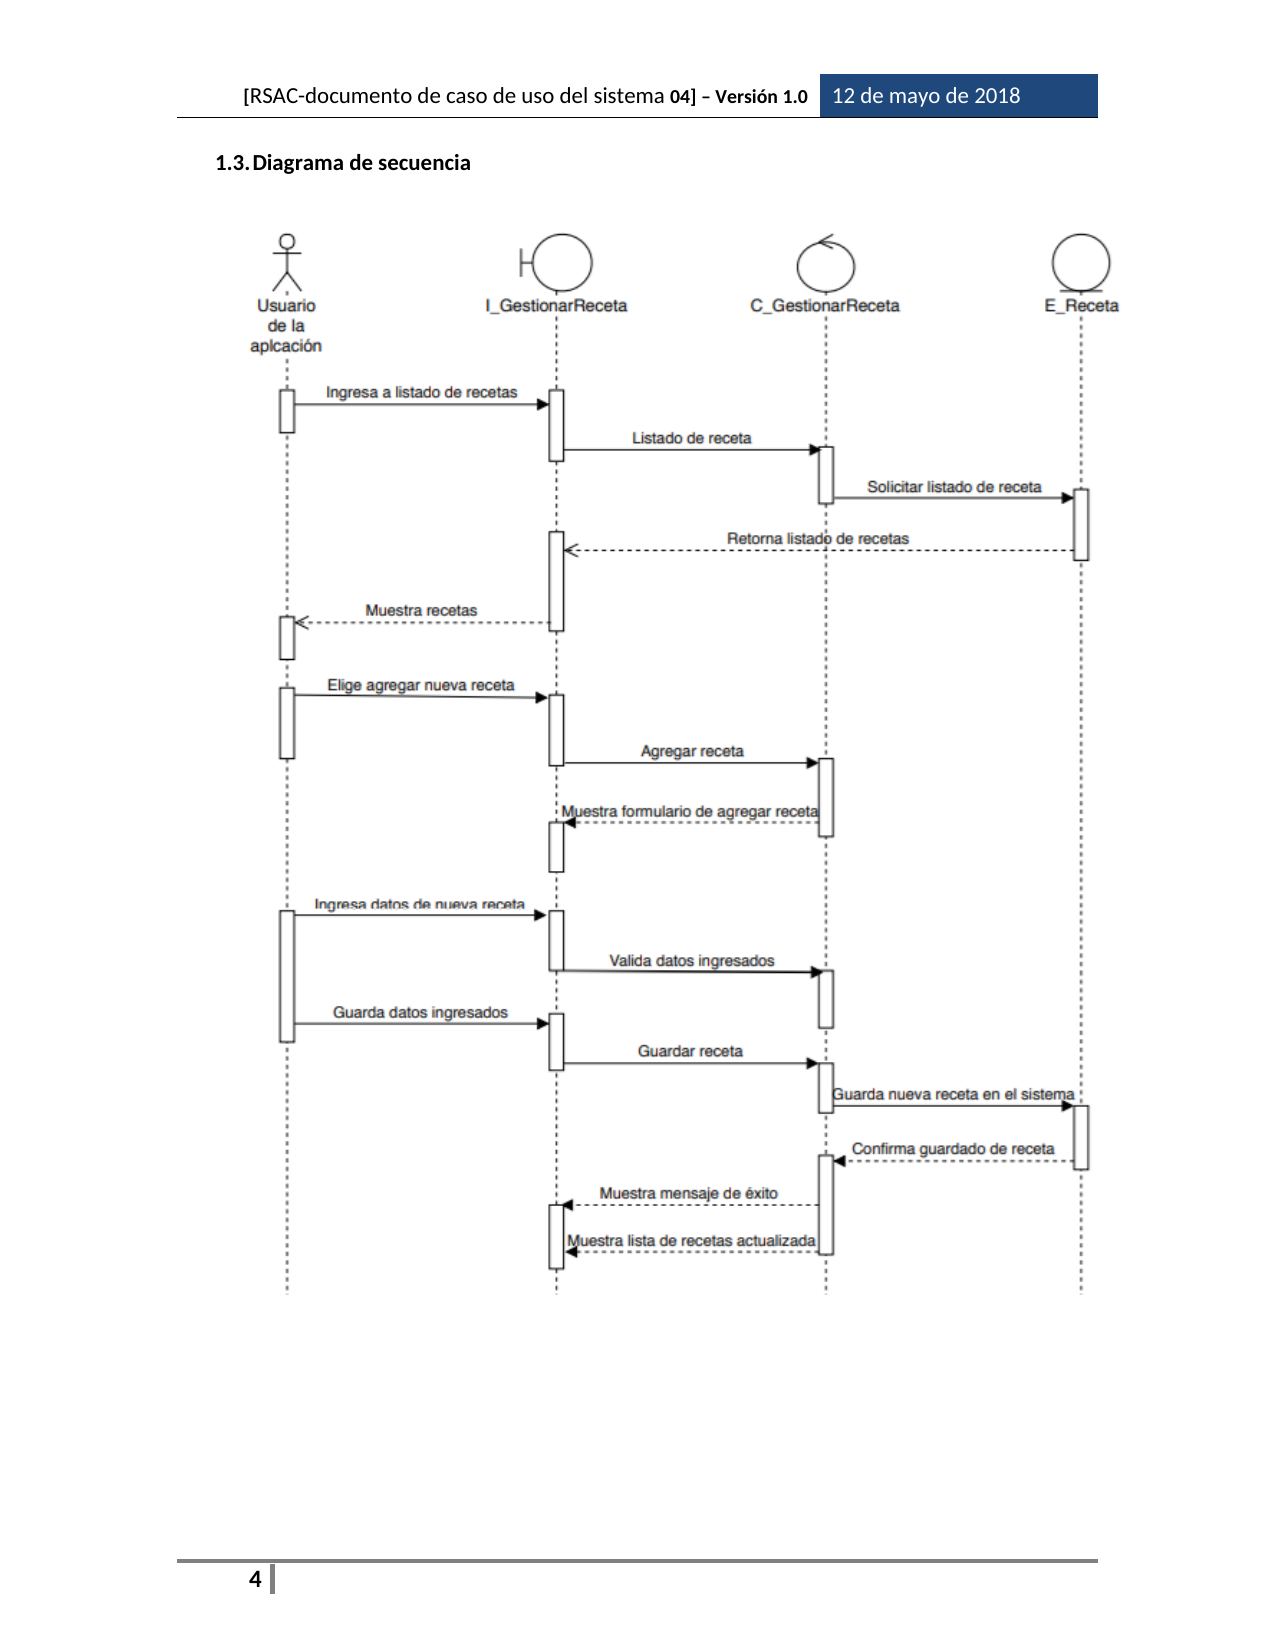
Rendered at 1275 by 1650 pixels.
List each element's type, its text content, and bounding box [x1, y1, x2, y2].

picture [214, 224, 1136, 1295]
list Diagrama de secuencia [215, 148, 1098, 176]
